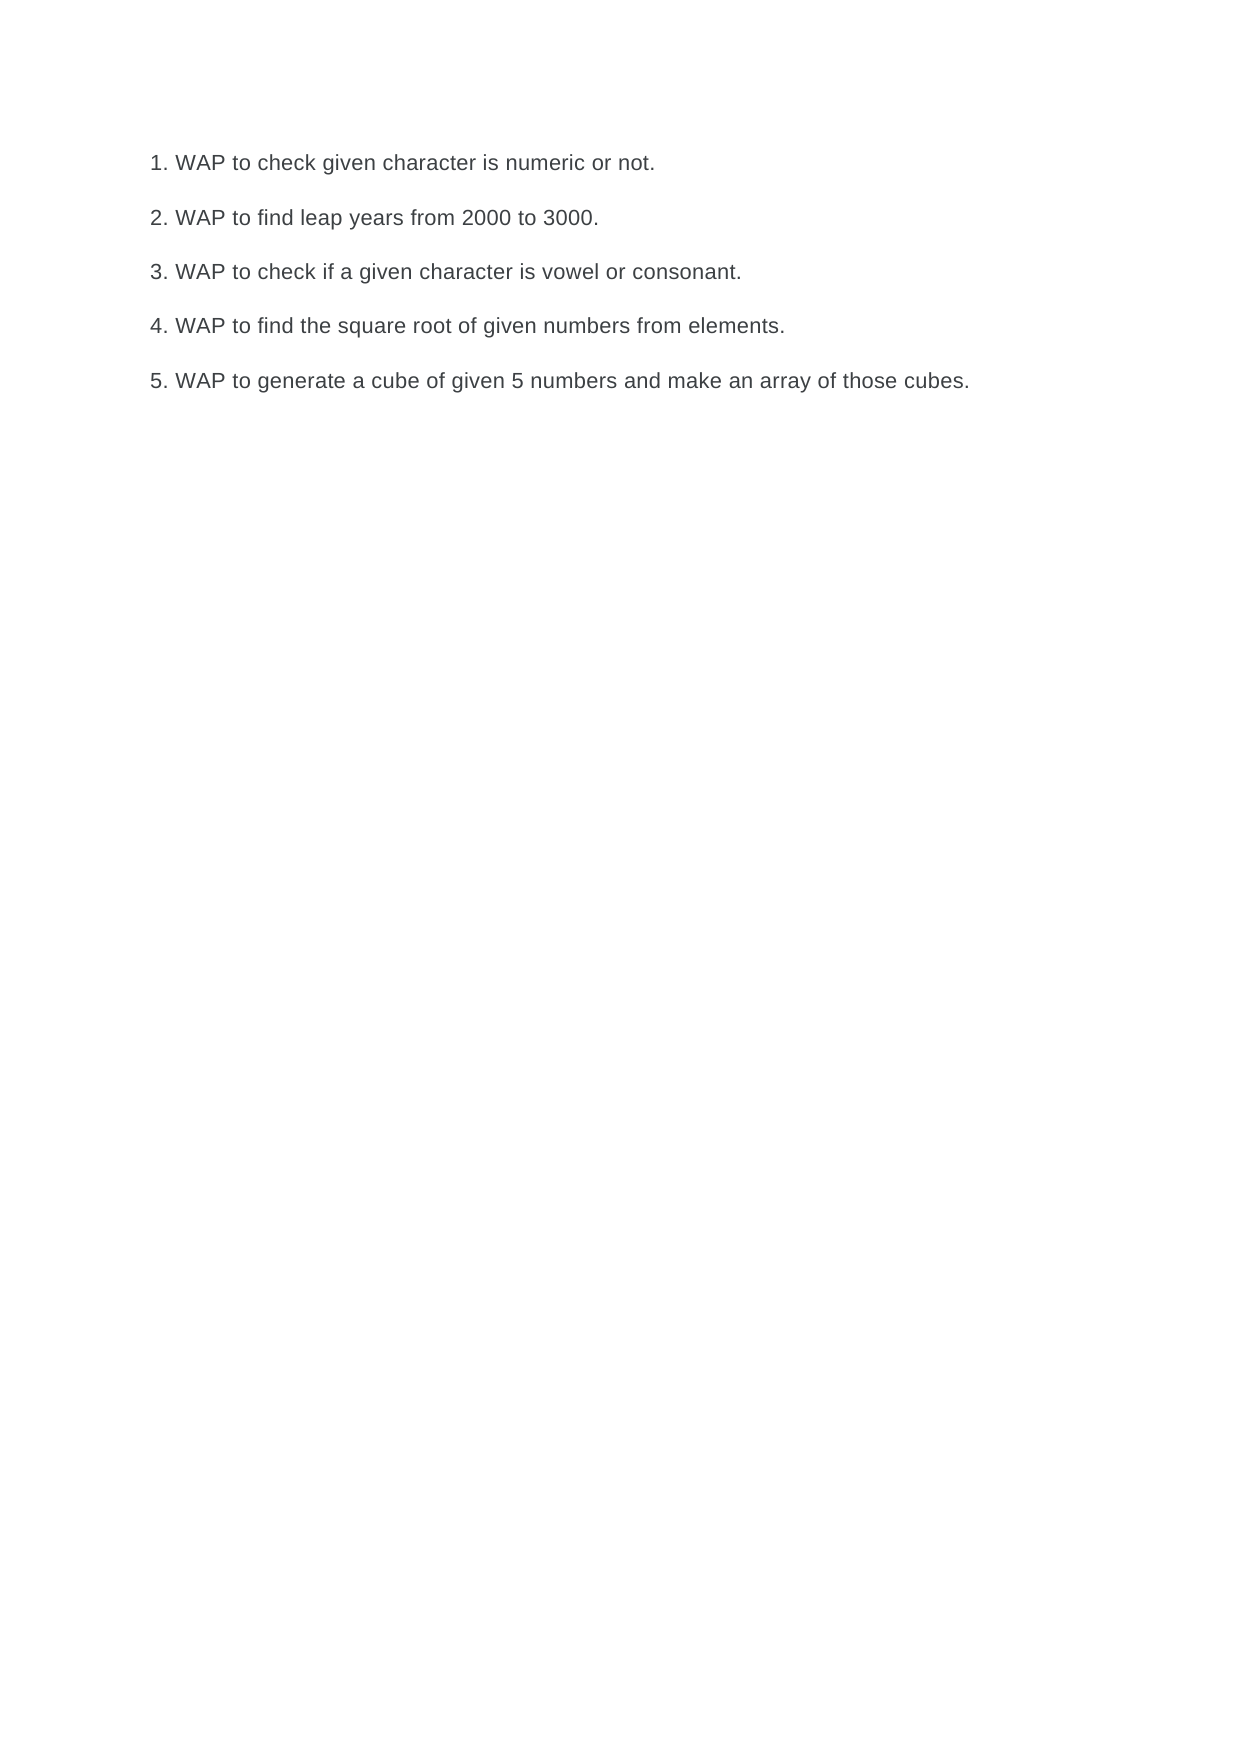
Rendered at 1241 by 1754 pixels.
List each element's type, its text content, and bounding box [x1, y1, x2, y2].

text 1. WAP to check given character is numeric or not. 2. WAP to find leap years from 2000 to 3000. 3. WAP to check if a given character is vowel or consonant. 4. WAP to find the square root of given numbers from elements. 5. WAP to generate a cube of given 5 numbers and make an array of those cubes. [150, 150, 1090, 393]
